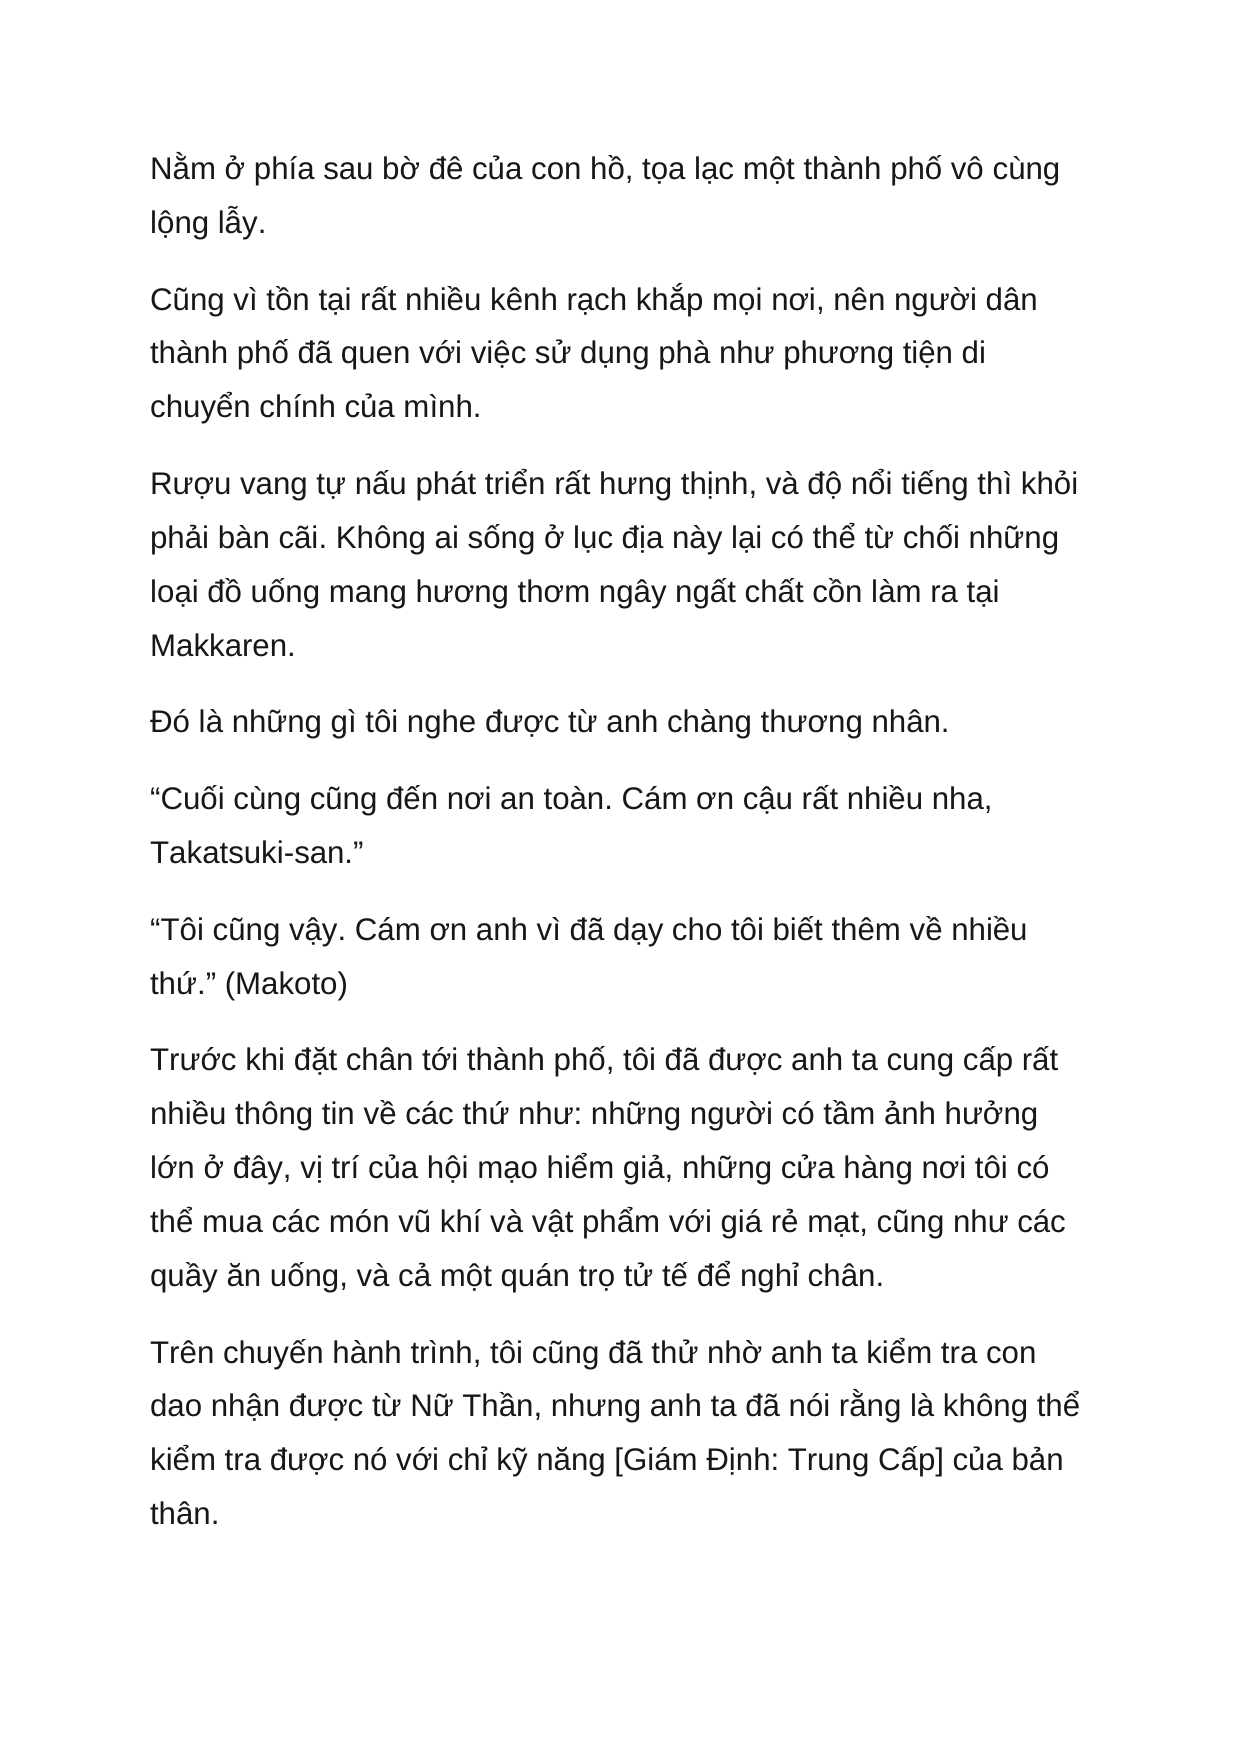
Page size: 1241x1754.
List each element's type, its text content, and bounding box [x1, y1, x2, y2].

text Đó là những gì tôi nghe được từ anh chàng thương nhân. [150, 703, 1090, 739]
text Trên chuyến hành trình, tôi cũng đã thử nhờ anh ta kiểm tra con dao nhận được từ Nữ Thần, nhưng anh ta đã nói rằng là không thể kiểm tra được nó với chỉ kỹ năng [Giám Định: Trung Cấp] của bản thân. [150, 1334, 1090, 1531]
text “Tôi cũng vậy. Cám ơn anh vì đã dạy cho tôi biết thêm về nhiều thứ.” (Makoto) [150, 911, 1090, 1001]
text “Cuối cùng cũng đến nơi an toàn. Cám ơn cậu rất nhiều nha, Takatsuki-san.” [150, 780, 1090, 870]
text Cũng vì tồn tại rất nhiều kênh rạch khắp mọi nơi, nên người dân thành phố đã quen với việc sử dụng phà như phương tiện di chuyển chính của mình. [150, 281, 1090, 424]
text Trước khi đặt chân tới thành phố, tôi đã được anh ta cung cấp rất nhiều thông tin về các thứ như: những người có tầm ảnh hưởng lớn ở đây, vị trí của hội mạo hiểm giả, những cửa hàng nơi tôi có thể mua các món vũ khí và vật phẩm với giá rẻ mạt, cũng như các quầy ăn uống, và cả một quán trọ tử tế để nghỉ chân. [150, 1041, 1090, 1293]
text Rượu vang tự nấu phát triển rất hưng thịnh, và độ nổi tiếng thì khỏi phải bàn cãi. Không ai sống ở lục địa này lại có thể từ chối những loại đồ uống mang hương thơm ngây ngất chất cồn làm ra tại Makkaren. [150, 465, 1090, 663]
text Nằm ở phía sau bờ đê của con hồ, tọa lạc một thành phố vô cùng lộng lẫy. [150, 150, 1090, 240]
